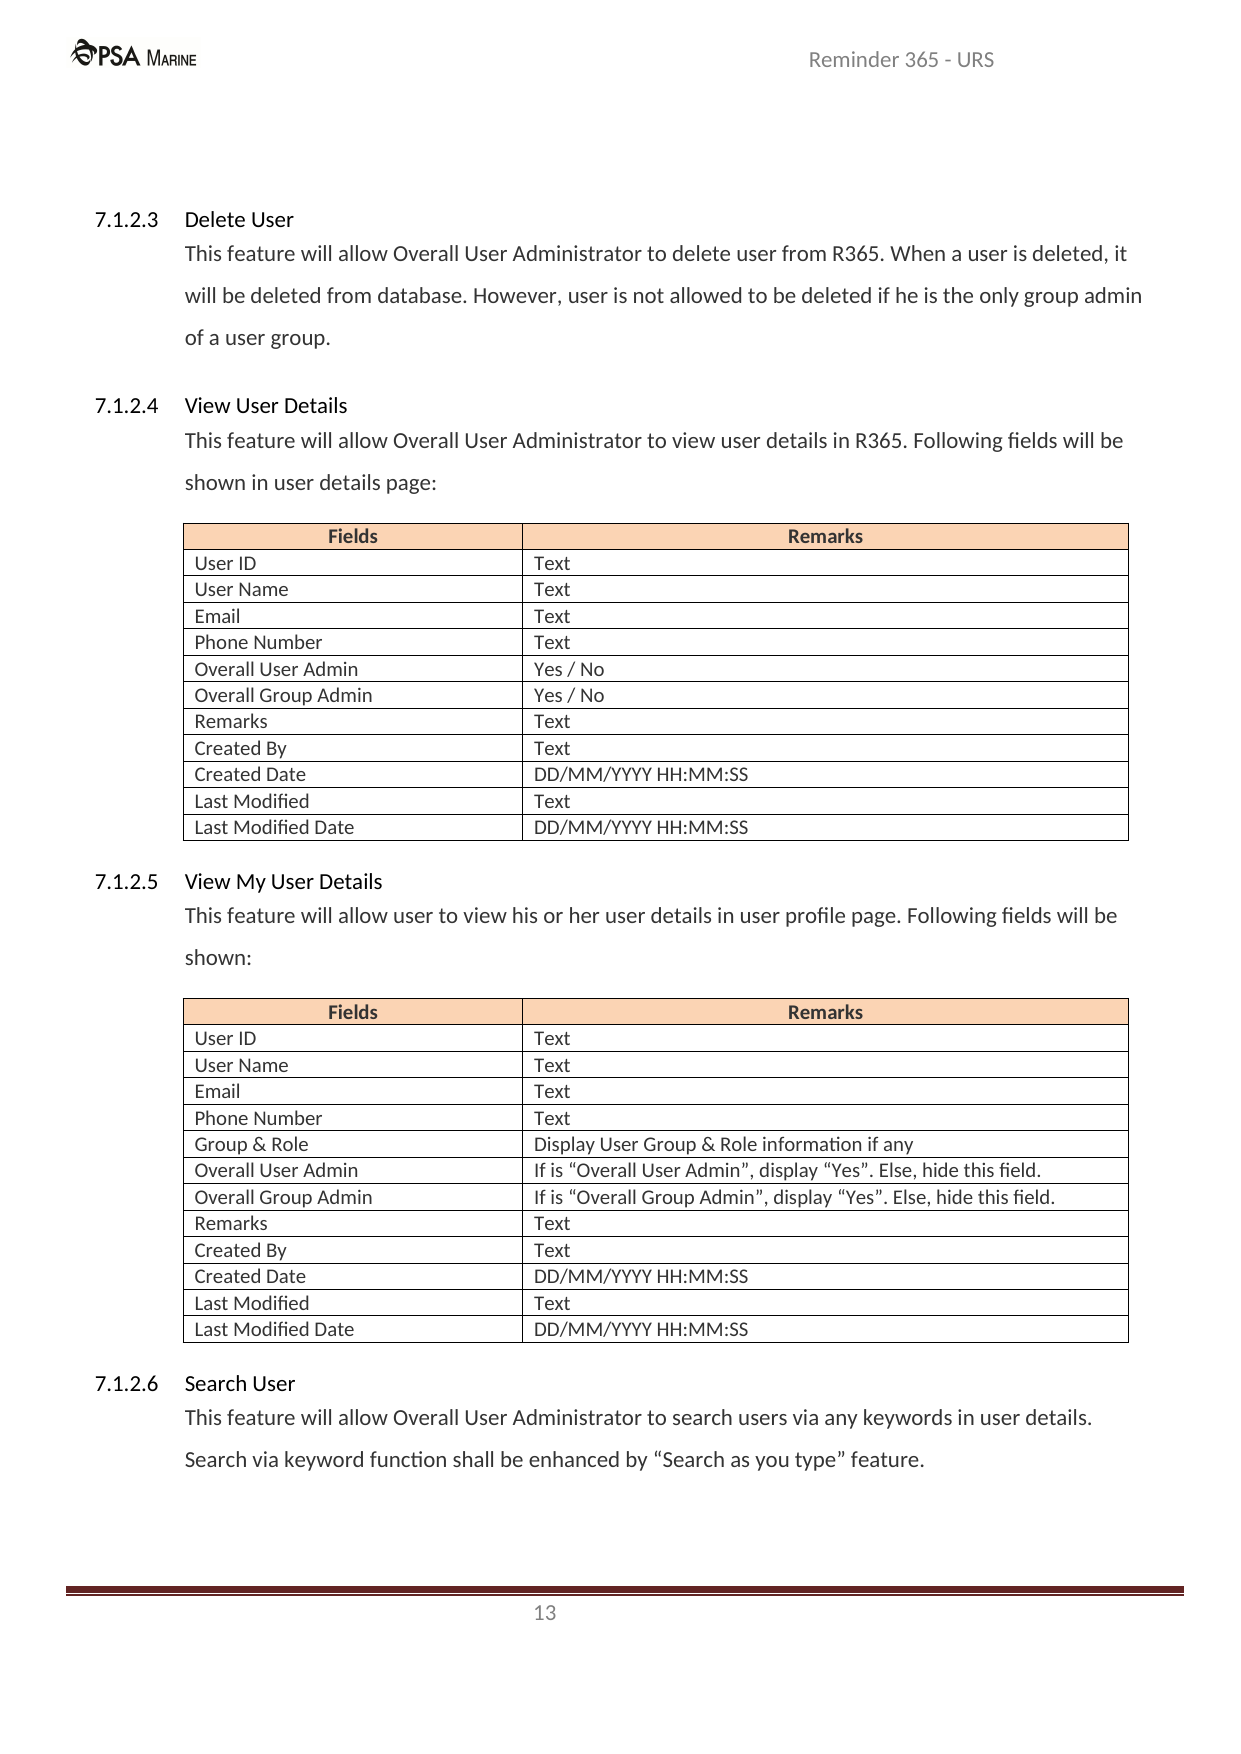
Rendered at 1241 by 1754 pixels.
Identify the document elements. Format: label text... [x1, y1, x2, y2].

table_cell Text [523, 1211, 1128, 1236]
table_cell DD/MM/YYYY HH:MM:SS [523, 1316, 1128, 1342]
table_cell Text [523, 1105, 1128, 1130]
subtitle View User Details [94, 391, 1146, 420]
subtitle Delete User [94, 204, 1146, 233]
table_header Fields [184, 999, 522, 1024]
table_cell Phone Number [184, 1105, 522, 1130]
table_cell Last Modified [184, 1290, 522, 1315]
table_cell Text [523, 1025, 1128, 1051]
table_cell Overall Group Admin [184, 682, 522, 708]
text This feature will allow Overall User Administrator to view user details in R365. Following fields will be shown in user details page: [184, 426, 1146, 496]
text This feature will allow Overall User Administrator to delete user from R365. When a user is deleted, it will be deleted from database. However, user is not allowed to be deleted if he is the only group admin of a user group. [184, 239, 1146, 352]
table_cell Yes / No [523, 656, 1128, 681]
table_cell Phone Number [184, 629, 522, 655]
table_cell Text [523, 550, 1128, 575]
table_header Fields [184, 524, 522, 549]
table_cell DD/MM/YYYY HH:MM:SS [523, 1264, 1128, 1289]
table_cell Text [523, 629, 1128, 655]
table_cell If is “Overall User Admin”, display “Yes”. Else, hide this field. [523, 1158, 1128, 1183]
table_cell Yes / No [523, 682, 1128, 708]
table_cell Text [523, 1290, 1128, 1315]
table_cell Text [523, 603, 1128, 628]
table_cell Created By [184, 735, 522, 761]
picture [66, 37, 201, 68]
table_cell Text [523, 1078, 1128, 1104]
table_cell Created Date [184, 762, 522, 787]
table_cell Text [523, 735, 1128, 761]
table_cell Text [523, 1237, 1128, 1262]
table_header Remarks [523, 999, 1128, 1024]
table_cell DD/MM/YYYY HH:MM:SS [523, 815, 1128, 840]
table_cell If is “Overall Group Admin”, display “Yes”. Else, hide this field. [523, 1184, 1128, 1209]
table_cell User ID [184, 550, 522, 575]
table_cell Email [184, 1078, 522, 1104]
table_cell DD/MM/YYYY HH:MM:SS [523, 762, 1128, 787]
table_cell Remarks [184, 709, 522, 734]
table_cell Text [523, 788, 1128, 813]
subtitle View My User Details [94, 866, 1146, 895]
table_cell Text [523, 1052, 1128, 1077]
table_cell Last Modified Date [184, 815, 522, 840]
table_cell Created By [184, 1237, 522, 1262]
table_cell Overall User Admin [184, 1158, 522, 1183]
text This feature will allow user to view his or her user details in user profile page. Following fields will be shown: [184, 901, 1146, 971]
table_cell Email [184, 603, 522, 628]
table_cell Overall User Admin [184, 656, 522, 681]
subtitle Search User [94, 1368, 1146, 1397]
table_cell Last Modified Date [184, 1316, 522, 1342]
table_cell Overall Group Admin [184, 1184, 522, 1209]
text This feature will allow Overall User Administrator to search users via any keywords in user details. Search via keyword function shall be enhanced by “Search as you type” feature. [184, 1403, 1146, 1473]
table_header Remarks [523, 524, 1128, 549]
table_cell User Name [184, 576, 522, 602]
table_cell Remarks [184, 1211, 522, 1236]
table_cell Last Modified [184, 788, 522, 813]
table_cell Text [523, 576, 1128, 602]
table_cell Display User Group & Role information if any [523, 1131, 1128, 1157]
table_cell User Name [184, 1052, 522, 1077]
table_cell Created Date [184, 1264, 522, 1289]
table_cell Text [523, 709, 1128, 734]
table_cell User ID [184, 1025, 522, 1051]
table_cell Group & Role [184, 1131, 522, 1157]
